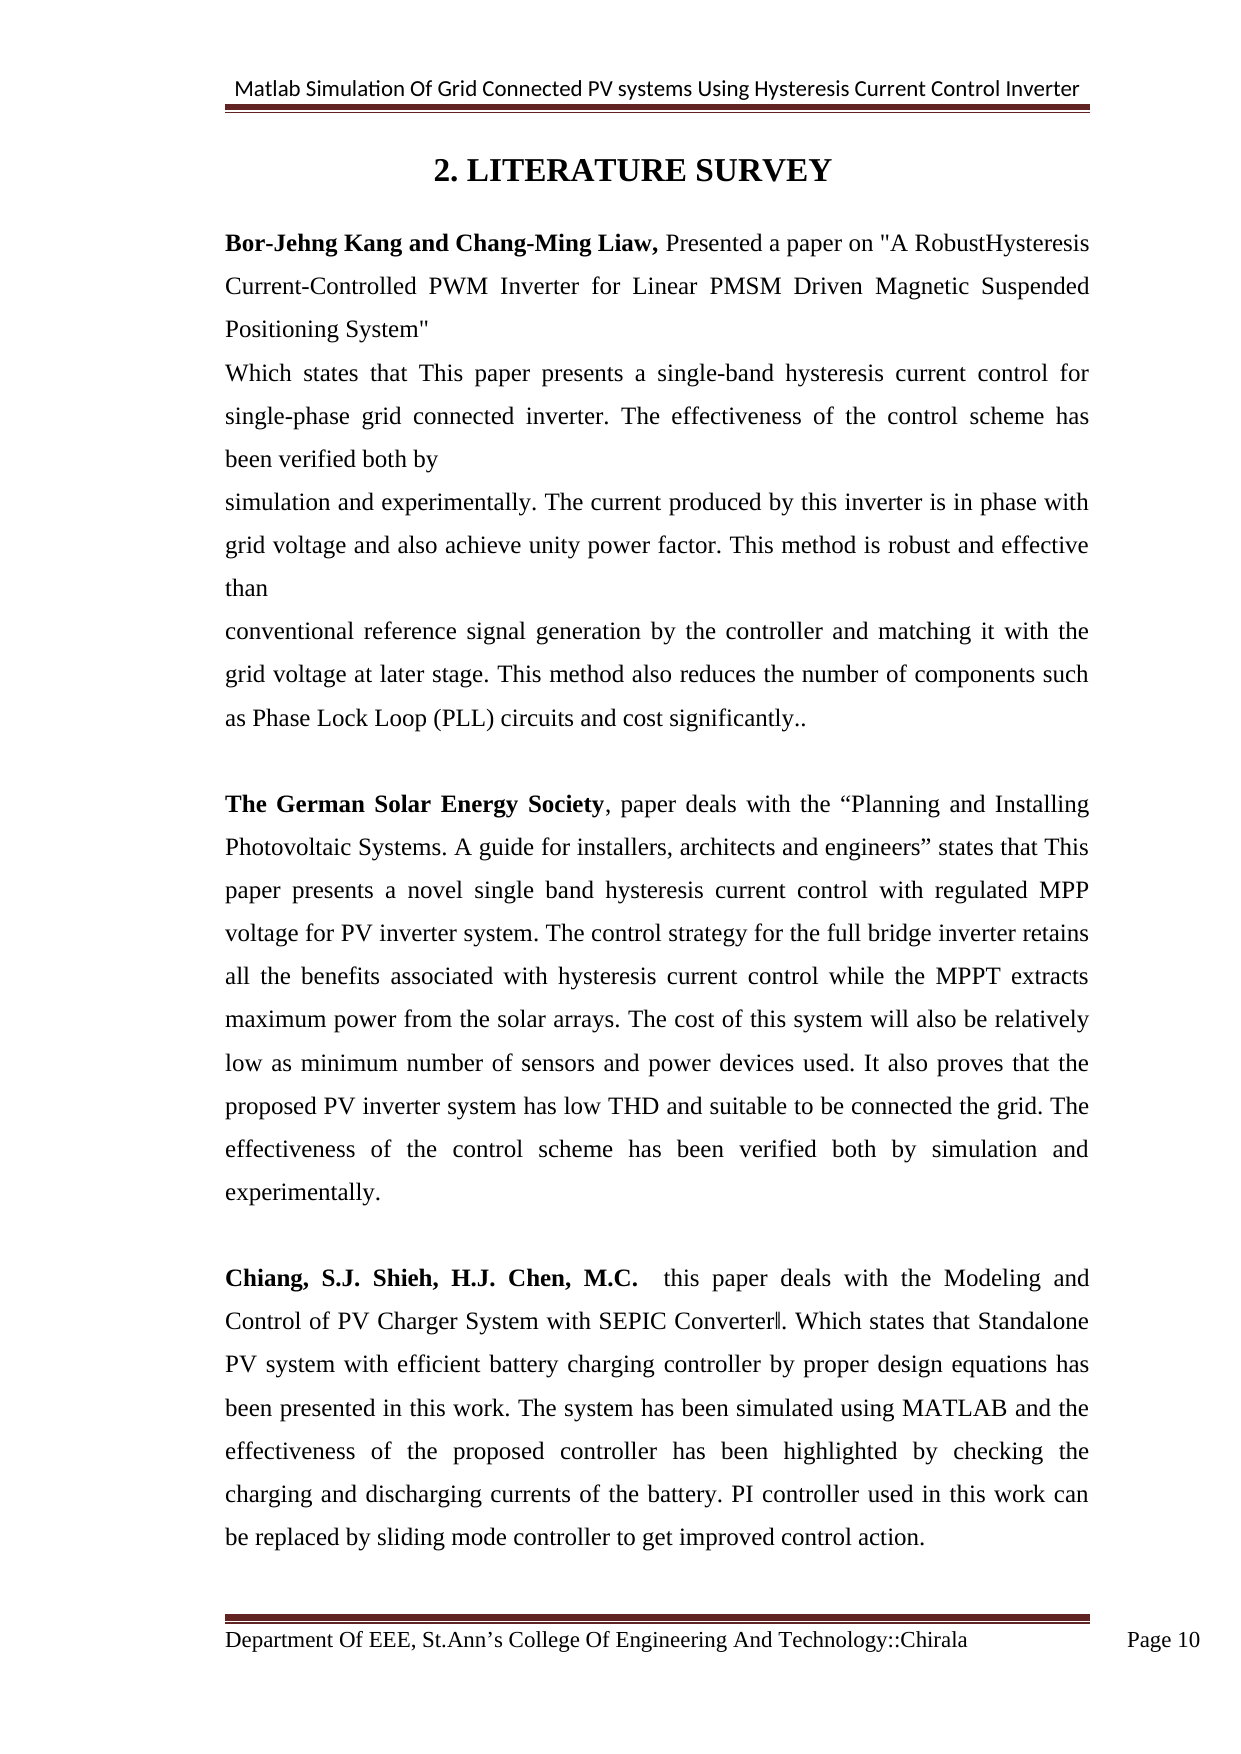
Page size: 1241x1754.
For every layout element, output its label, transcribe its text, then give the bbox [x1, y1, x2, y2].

text The German Solar Energy Society, paper deals with the “Planning and Installing Photovoltaic Systems. A guide for installers, architects and engineers” states that This paper presents a novel single band hysteresis current control with regulated MPP voltage for PV inverter system. The control strategy for the full bridge inverter retains all the benefits associated with hysteresis current control while the MPPT extracts maximum power from the solar arrays. The cost of this system will also be relatively low as minimum number of sensors and power devices used. It also proves that the proposed PV inverter system has low THD and suitable to be connected the grid. The effectiveness of the control scheme has been verified both by simulation and experimentally. [225, 789, 1090, 1206]
text Chiang, S.J. Shieh, H.J. Chen, M.C. this paper deals with the Modeling and Control of PV Charger System with SEPIC Converter‖. Which states that Standalone PV system with efficient battery charging controller by proper design equations has been presented in this work. The system has been simulated using MATLAB and the effectiveness of the proposed controller has been highlighted by checking the charging and discharging currents of the battery. PI controller used in this work can be replaced by sliding mode controller to get improved control action. [225, 1263, 1090, 1551]
text Which states that This paper presents a single-band hysteresis current control for single-phase grid connected inverter. The effectiveness of the control scheme has been verified both by [225, 358, 1090, 473]
text conventional reference signal generation by the controller and matching it with the grid voltage at later stage. This method also reduces the number of components such as Phase Lock Loop (PLL) circuits and cost significantly.. [225, 616, 1090, 731]
text simulation and experimentally. The current produced by this inverter is in phase with grid voltage and also achieve unity power factor. This method is robust and effective than [225, 487, 1090, 602]
text Bor-Jehng Kang and Chang-Ming Liaw, Presented a paper on "A RobustHysteresis Current-Controlled PWM Inverter for Linear PMSM Driven Magnetic Suspended Positioning System" [225, 228, 1090, 343]
text 2. LITERATURE SURVEY [225, 150, 1090, 188]
